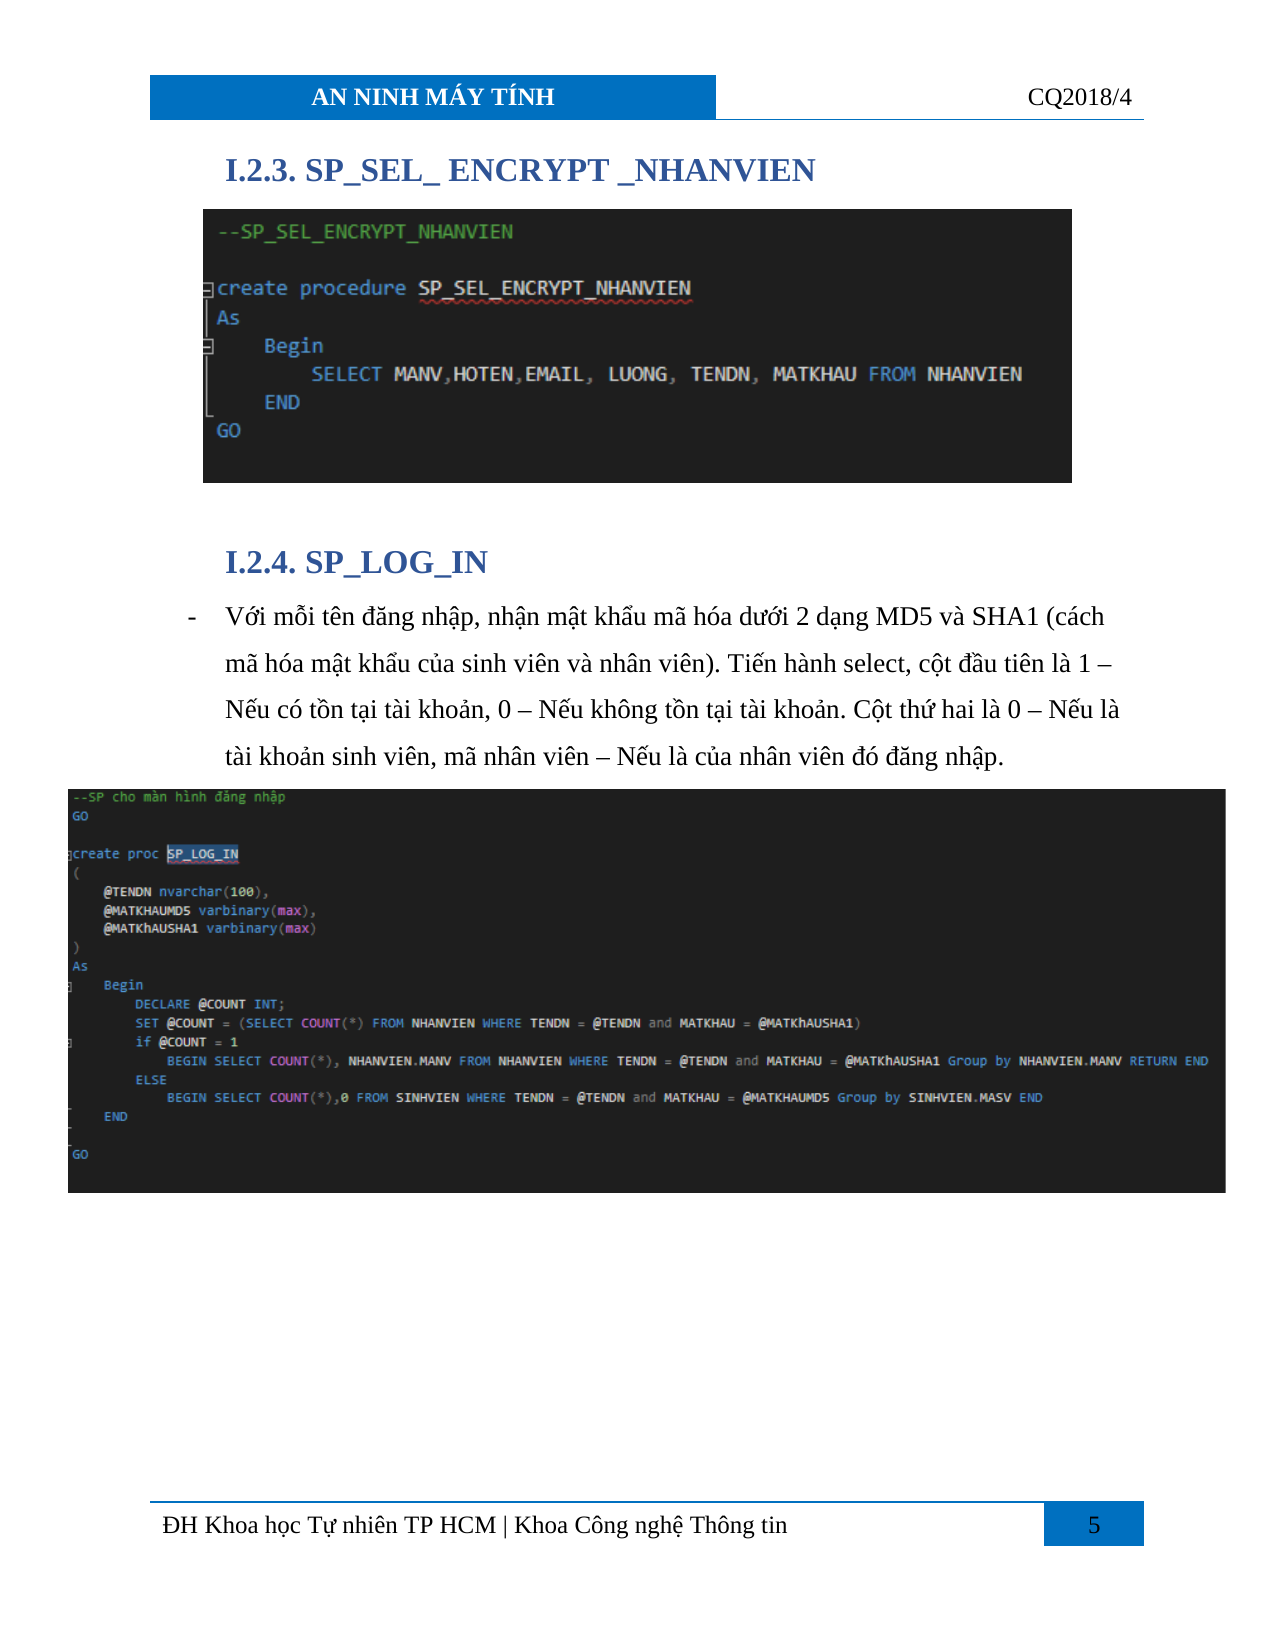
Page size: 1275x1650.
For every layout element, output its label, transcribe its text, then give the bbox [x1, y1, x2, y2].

text SP_SEL_ ENCRYPT _NHANVIEN [225, 150, 1144, 188]
list Với mỗi tên đăng nhập, nhận mật khẩu mã hóa dưới 2 dạng MD5 và SHA1 (cách mã hóa mật khẩu của sinh viên và nhân viên). Tiến hành select, cột đầu tiên là 1 – Nếu có tồn tại tài khoản, 0 – Nếu không tồn tại tài khoản. Cột thứ hai là 0 – Nếu là tài khoản sinh viên, mã nhân viên – Nếu là của nhân viên đó đăng nhập. [187, 600, 1144, 771]
picture [203, 209, 1072, 483]
text SP_LOG_IN [225, 542, 1144, 580]
picture [68, 789, 1226, 1193]
